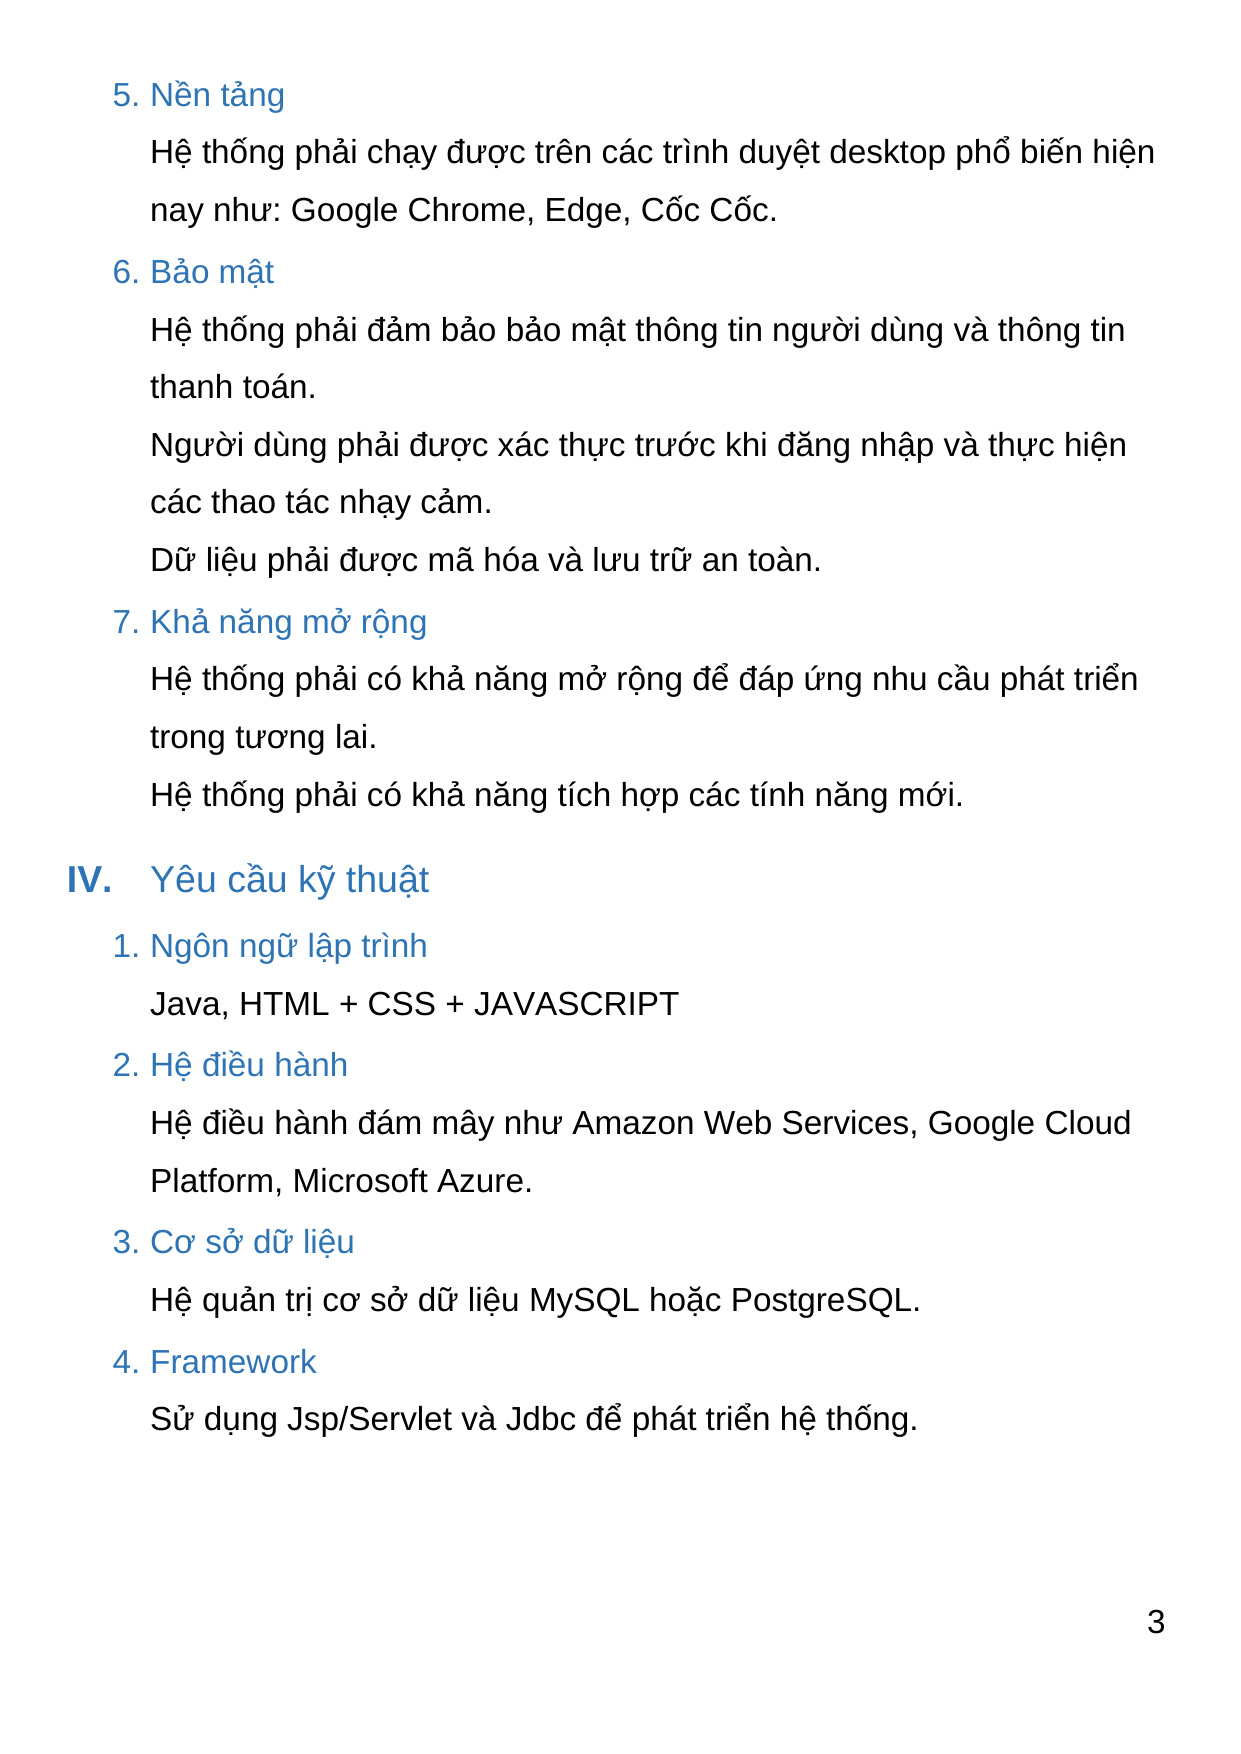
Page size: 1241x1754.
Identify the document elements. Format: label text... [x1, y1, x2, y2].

text Hệ thống phải chạy được trên các trình duyệt desktop phổ biến hiện nay như: Google Chrome, Edge, Cốc Cốc. [150, 133, 1165, 229]
subtitle Yêu cầu kỹ thuật [112, 857, 1165, 900]
subtitle Khả năng mở rộng [112, 602, 1165, 640]
text Hệ quản trị cơ sở dữ liệu MySQL hoặc PostgreSQL. [150, 1280, 1165, 1318]
text Dữ liệu phải được mã hóa và lưu trữ an toàn. [150, 540, 1165, 578]
subtitle Cơ sở dữ liệu [112, 1222, 1165, 1261]
text Hệ thống phải có khả năng mở rộng để đáp ứng nhu cầu phát triển trong tương lai. [150, 659, 1165, 755]
subtitle Hệ điều hành [112, 1045, 1165, 1084]
text Người dùng phải được xác thực trước khi đăng nhập và thực hiện các thao tác nhạy cảm. [150, 425, 1165, 521]
subtitle Bảo mật [112, 252, 1165, 290]
text Hệ điều hành đám mây như Amazon Web Services, Google Cloud Platform, Microsoft Azure. [150, 1103, 1165, 1199]
subtitle Framework [112, 1342, 1165, 1380]
text Sử dụng Jsp/Servlet và Jdbc để phát triển hệ thống. [150, 1399, 1165, 1438]
text Hệ thống phải đảm bảo bảo mật thông tin người dùng và thông tin thanh toán. [150, 309, 1165, 406]
text Java, HTML + CSS + JAVASCRIPT [150, 984, 1165, 1022]
subtitle Ngôn ngữ lập trình [112, 926, 1165, 964]
subtitle Nền tảng [112, 75, 1165, 113]
text Hệ thống phải có khả năng tích hợp các tính năng mới. [150, 774, 1165, 813]
